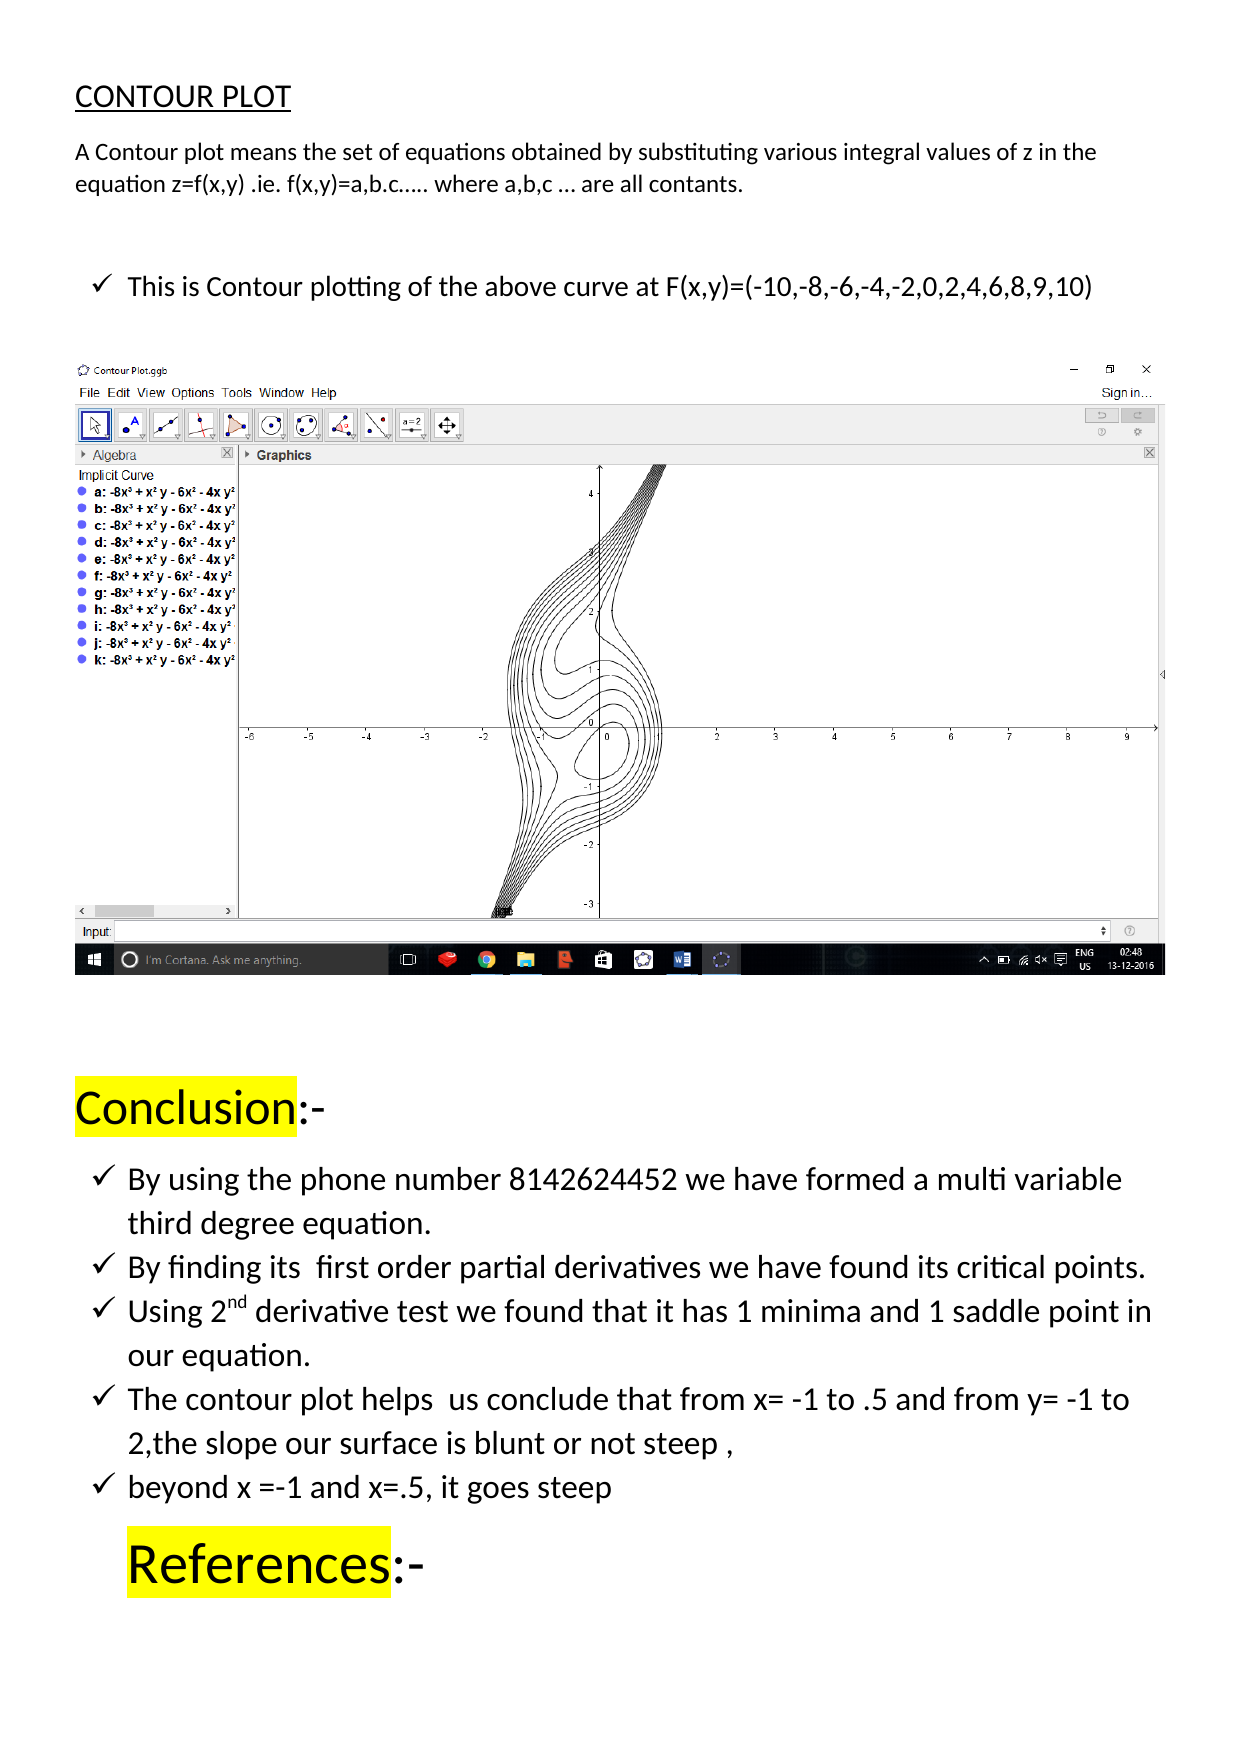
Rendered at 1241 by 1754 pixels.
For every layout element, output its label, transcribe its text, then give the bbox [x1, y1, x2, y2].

text A Contour plot means the set of equations obtained by substituting various integral values of z in the equation z=f(x,y) .ie. f(x,y)=a,b.c….. where a,b,c … are all contants. [75, 136, 1165, 199]
list This is Contour plotting of the above curve at F(x,y)=(-10,-8,-6,-4,-2,0,2,4,6,8,9,10) [90, 268, 1165, 303]
text References:- [391, 1526, 1165, 1598]
list The contour plot helps us conclude that from x= -1 to .5 and from y= -1 to 2,the slope our surface is blunt or not steep , [90, 1378, 1165, 1462]
list beyond x =-1 and x=.5, it goes steep [90, 1466, 1165, 1506]
text Conclusion:- [297, 1076, 1165, 1137]
text CONTOUR PLOT [75, 75, 1165, 116]
list By finding its first order partial derivatives we have found its critical points. [90, 1246, 1165, 1287]
list Using 2nd derivative test we found that it has 1 minima and 1 saddle point in our equation. [90, 1290, 1165, 1374]
picture [75, 361, 1166, 975]
list By using the phone number 8142624452 we have formed a multi variable third degree equation. [90, 1158, 1165, 1243]
